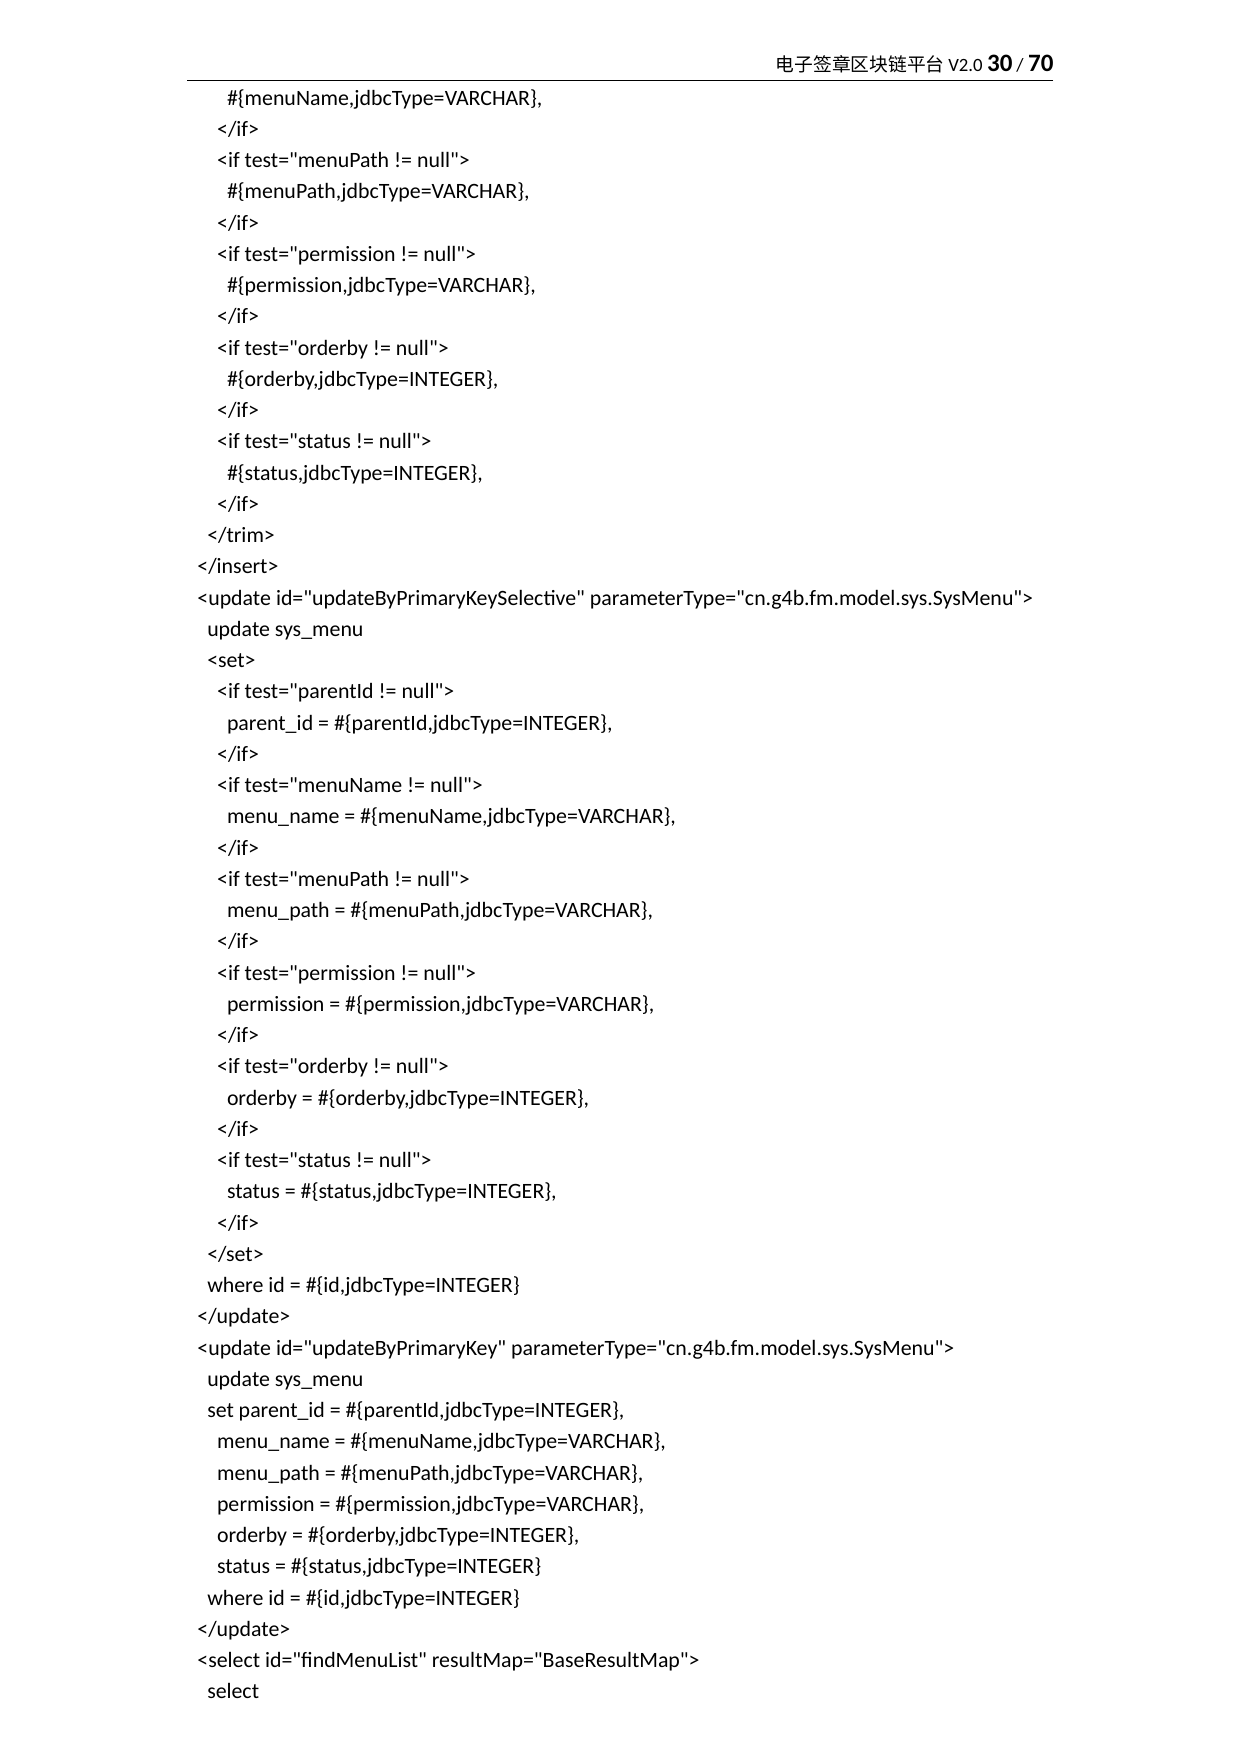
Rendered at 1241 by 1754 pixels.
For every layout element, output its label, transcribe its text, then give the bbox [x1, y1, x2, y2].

text </if> [187, 207, 1053, 238]
text #{menuName,jdbcType=VARCHAR}, [187, 82, 1053, 113]
text permission = #{permission,jdbcType=VARCHAR}, [187, 1488, 1053, 1519]
text </update> [187, 1300, 1053, 1332]
text status = #{status,jdbcType=INTEGER}, [187, 1175, 1053, 1207]
text #{orderby,jdbcType=INTEGER}, [187, 363, 1053, 394]
text #{status,jdbcType=INTEGER}, [187, 457, 1053, 488]
text menu_name = #{menuName,jdbcType=VARCHAR}, [187, 1425, 1053, 1457]
text </if> [187, 1207, 1053, 1238]
text </if> [187, 832, 1053, 863]
text </if> [187, 488, 1053, 519]
text </insert> [187, 550, 1053, 582]
text where id = #{id,jdbcType=INTEGER} [187, 1269, 1053, 1300]
text </if> [187, 394, 1053, 425]
text <if test="permission != null"> [187, 957, 1053, 988]
text </trim> [187, 519, 1053, 550]
text where id = #{id,jdbcType=INTEGER} [187, 1582, 1053, 1613]
text menu_path = #{menuPath,jdbcType=VARCHAR}, [187, 1457, 1053, 1488]
text <if test="permission != null"> [187, 238, 1053, 269]
text <if test="orderby != null"> [187, 1050, 1053, 1082]
text </update> [187, 1613, 1053, 1644]
text update sys_menu [187, 1363, 1053, 1394]
text <if test="menuPath != null"> [187, 863, 1053, 894]
text <update id="updateByPrimaryKey" parameterType="cn.g4b.fm.model.sys.SysMenu"> [187, 1332, 1053, 1363]
text <update id="updateByPrimaryKeySelective" parameterType="cn.g4b.fm.model.sys.SysMenu"> [187, 582, 1053, 613]
text select [187, 1675, 1053, 1707]
text <if test="menuName != null"> [187, 769, 1053, 800]
text permission = #{permission,jdbcType=VARCHAR}, [187, 988, 1053, 1019]
text status = #{status,jdbcType=INTEGER} [187, 1550, 1053, 1582]
text </if> [187, 738, 1053, 769]
text #{permission,jdbcType=VARCHAR}, [187, 269, 1053, 300]
text set parent_id = #{parentId,jdbcType=INTEGER}, [187, 1394, 1053, 1425]
text </set> [187, 1238, 1053, 1269]
text orderby = #{orderby,jdbcType=INTEGER}, [187, 1082, 1053, 1113]
text </if> [187, 925, 1053, 957]
text <if test="orderby != null"> [187, 332, 1053, 363]
text </if> [187, 1113, 1053, 1144]
text </if> [187, 300, 1053, 332]
text <if test="parentId != null"> [187, 675, 1053, 707]
text update sys_menu [187, 613, 1053, 644]
text menu_name = #{menuName,jdbcType=VARCHAR}, [187, 800, 1053, 832]
text <select id="findMenuList" resultMap="BaseResultMap"> [187, 1644, 1053, 1675]
text menu_path = #{menuPath,jdbcType=VARCHAR}, [187, 894, 1053, 925]
text parent_id = #{parentId,jdbcType=INTEGER}, [187, 707, 1053, 738]
text #{menuPath,jdbcType=VARCHAR}, [187, 175, 1053, 207]
text <if test="menuPath != null"> [187, 144, 1053, 175]
text <if test="status != null"> [187, 425, 1053, 457]
text orderby = #{orderby,jdbcType=INTEGER}, [187, 1519, 1053, 1550]
text <if test="status != null"> [187, 1144, 1053, 1175]
text <set> [187, 644, 1053, 675]
text </if> [187, 1019, 1053, 1050]
text </if> [187, 113, 1053, 144]
